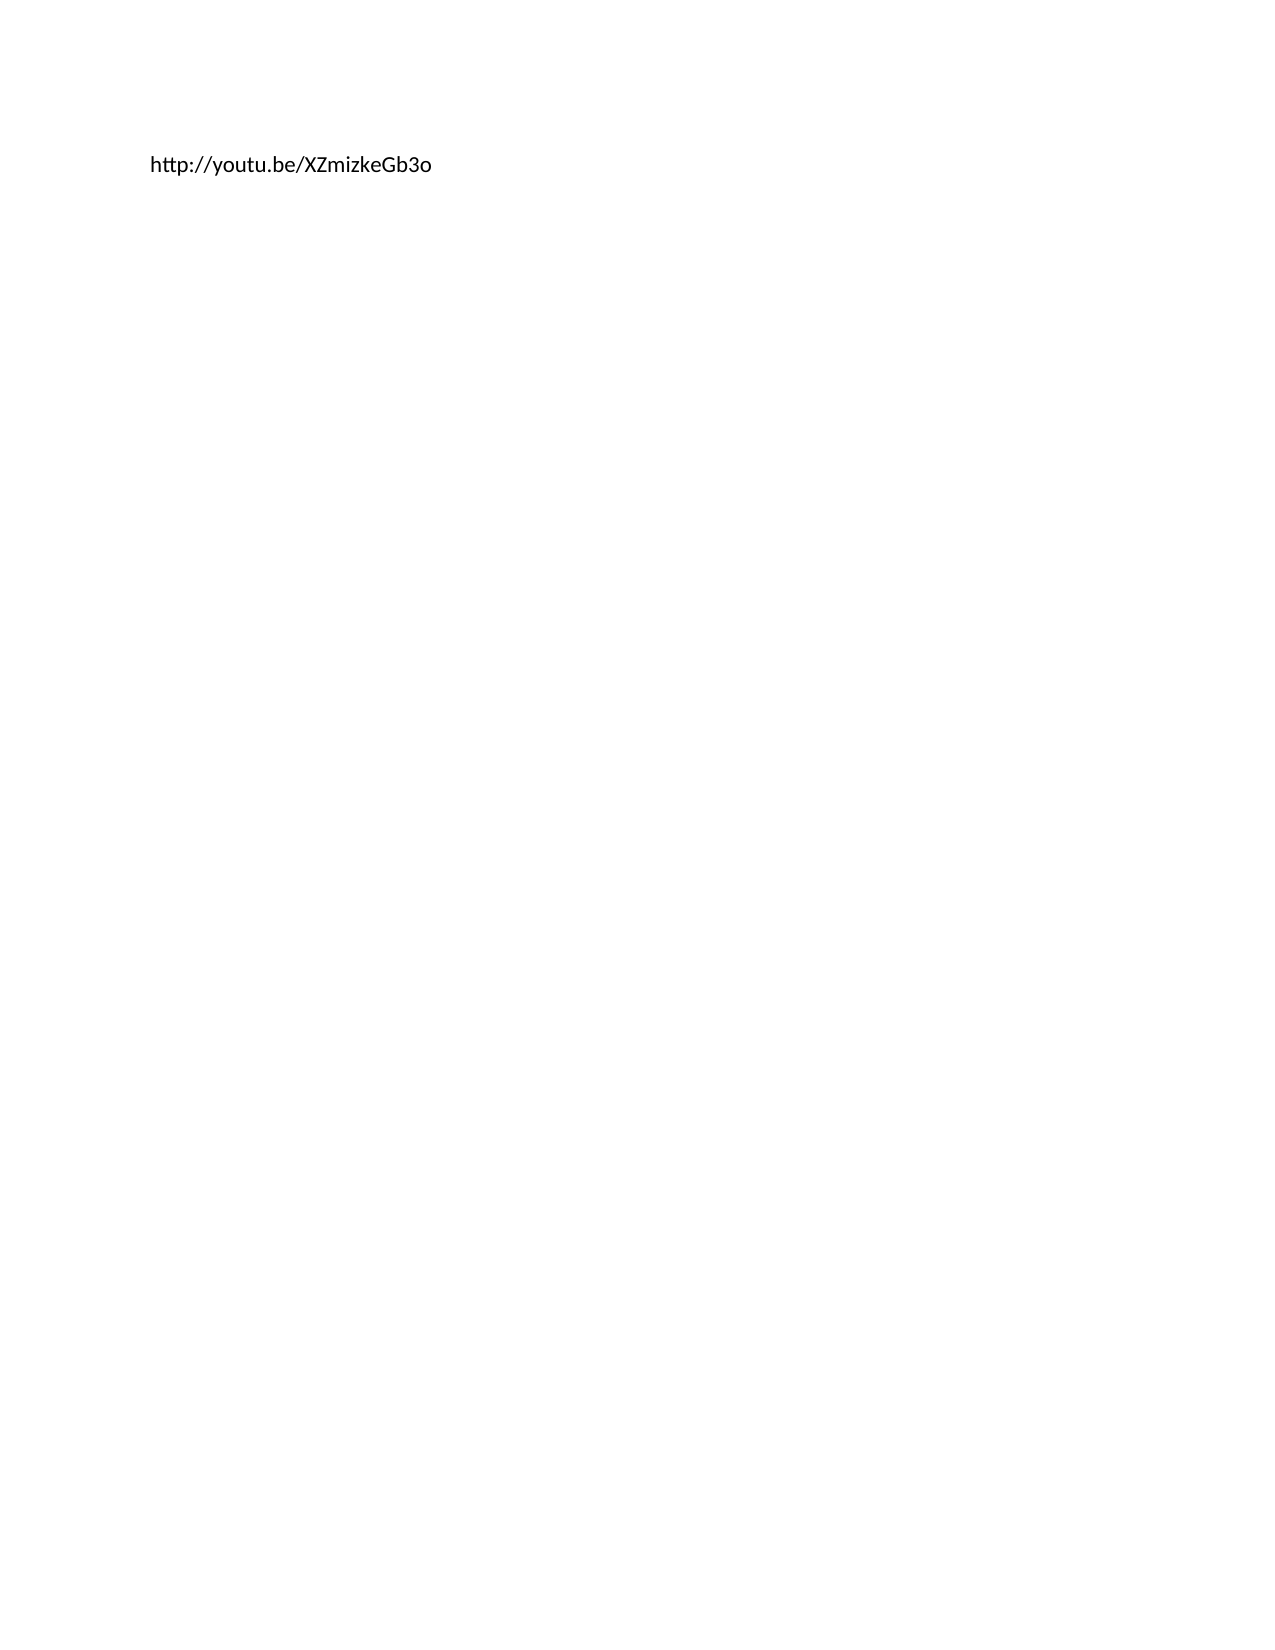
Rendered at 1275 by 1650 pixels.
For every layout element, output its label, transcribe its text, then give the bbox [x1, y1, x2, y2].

text http://youtu.be/XZmizkeGb3o [150, 150, 1125, 178]
